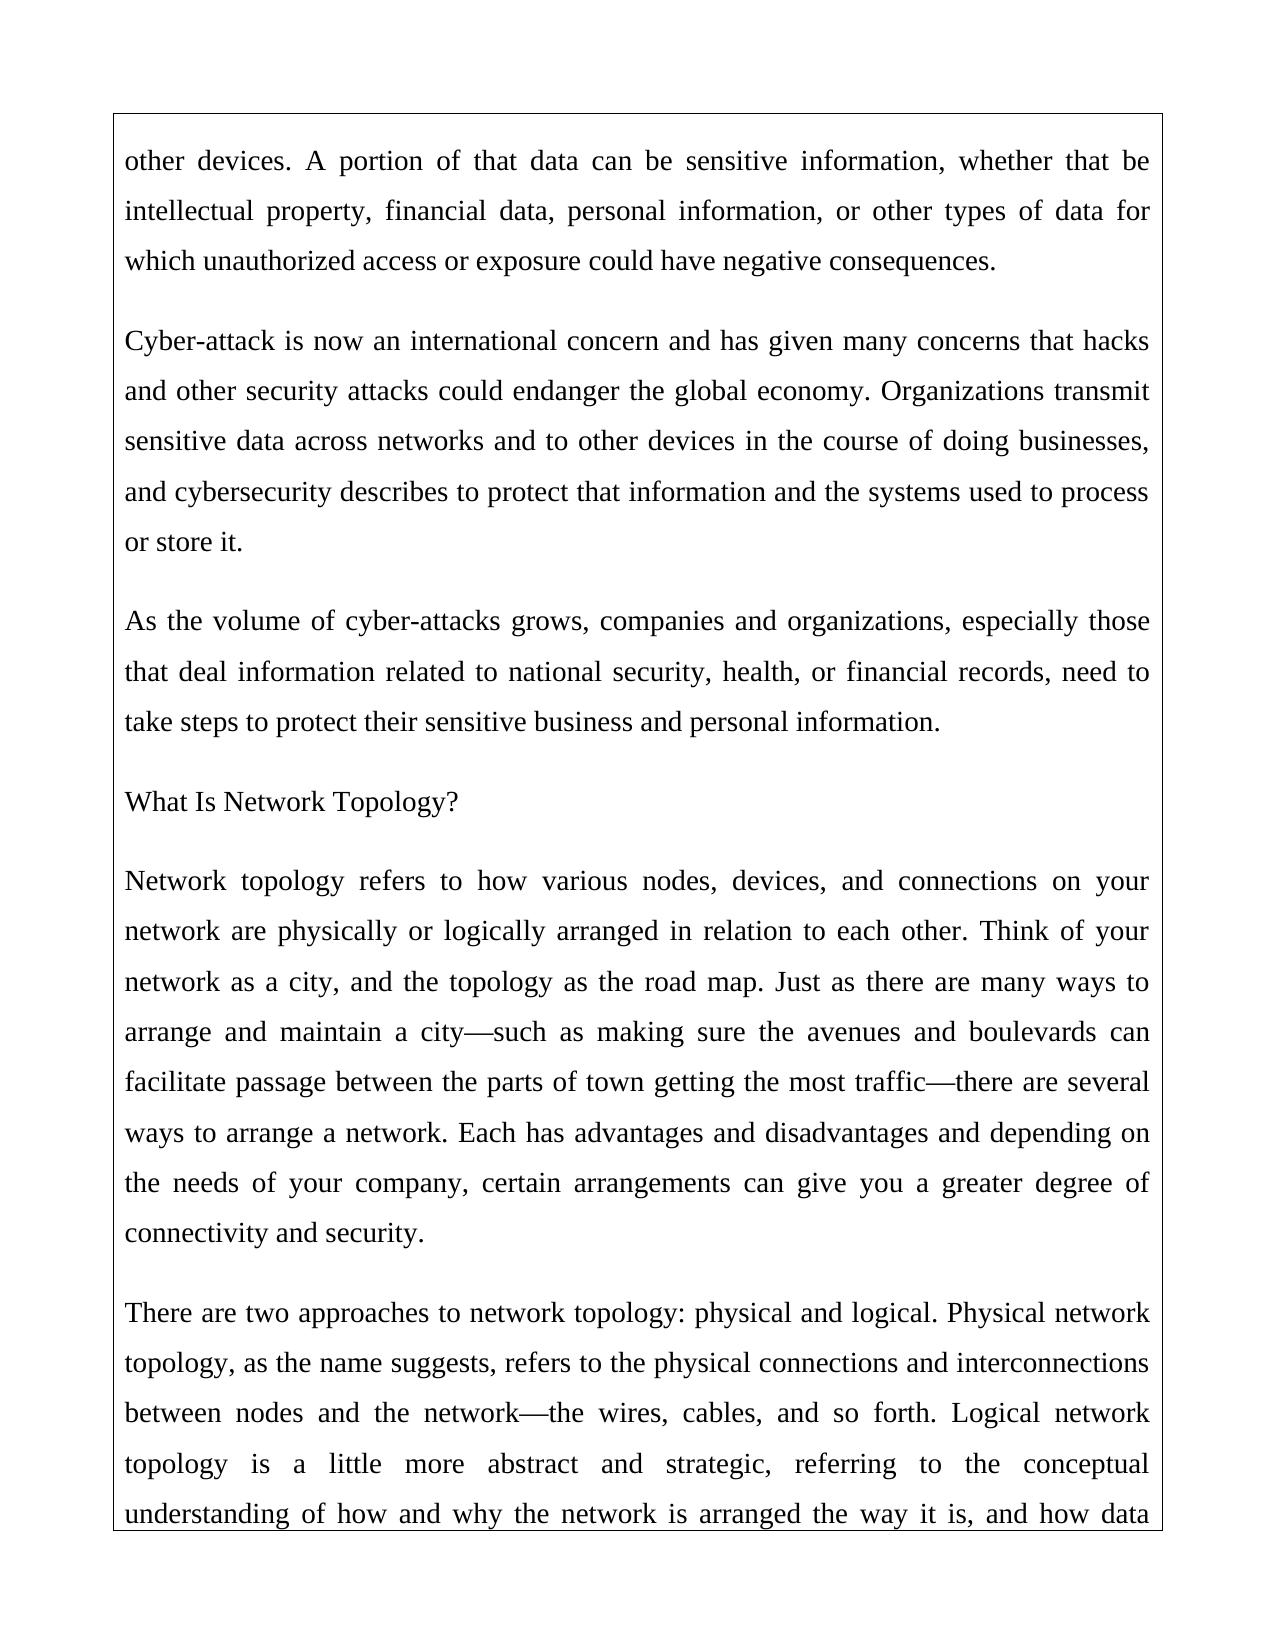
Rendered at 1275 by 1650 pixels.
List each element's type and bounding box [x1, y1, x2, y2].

table_cell [114, 114, 1162, 1529]
